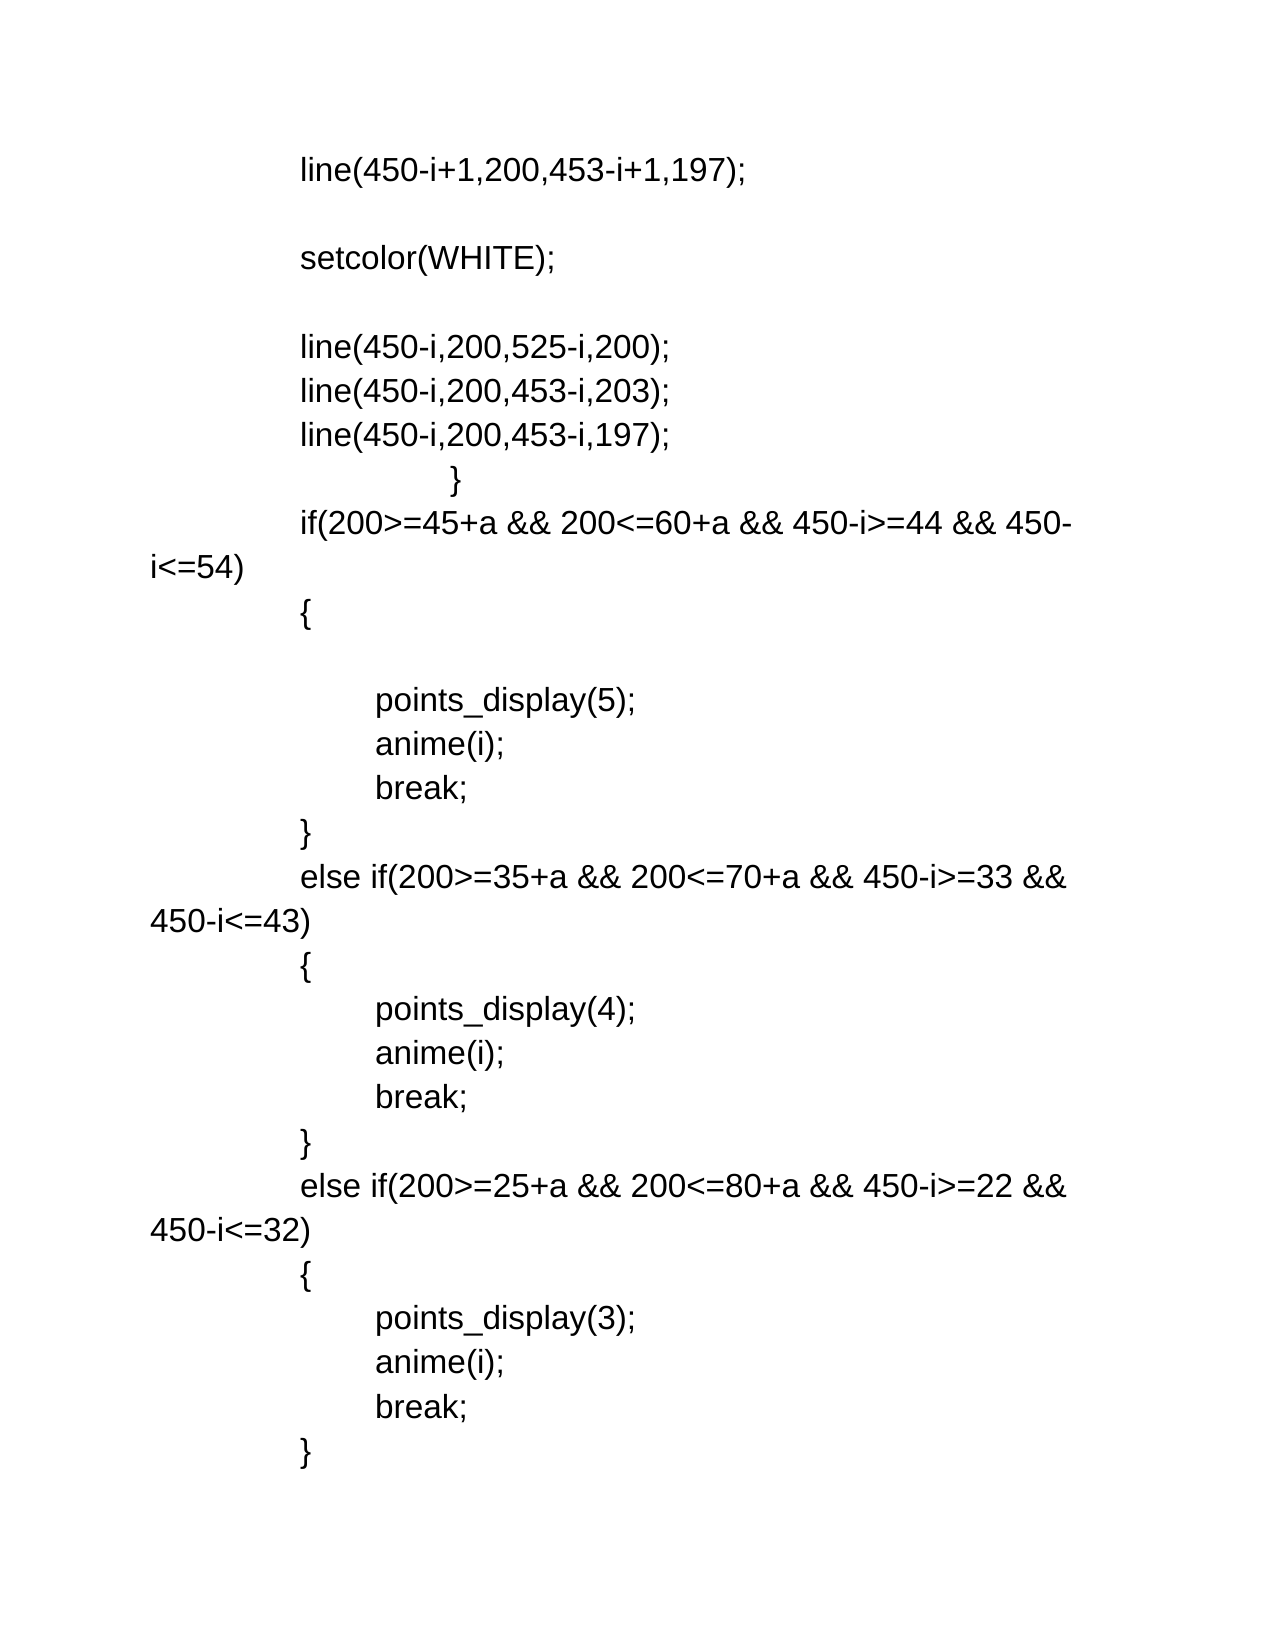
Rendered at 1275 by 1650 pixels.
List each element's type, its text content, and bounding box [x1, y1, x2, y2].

text break; [150, 1077, 1125, 1116]
text points_display(3); [150, 1298, 1125, 1337]
text } [150, 812, 1125, 851]
text else if(200>=35+a && 200<=70+a && 450-i>=33 && 450-i<=43) [150, 857, 1125, 939]
text } [150, 1431, 1125, 1469]
text { [150, 1254, 1125, 1293]
text points_display(4); [150, 989, 1125, 1028]
text { [150, 592, 1125, 630]
text line(450-i+1,200,453-i+1,197); [150, 150, 1125, 188]
text line(450-i,200,453-i,203); [150, 371, 1125, 409]
text line(450-i,200,525-i,200); [150, 327, 1125, 365]
text anime(i); [150, 1342, 1125, 1381]
text if(200>=45+a && 200<=60+a && 450-i>=44 && 450-i<=54) [150, 503, 1125, 586]
text else if(200>=25+a && 200<=80+a && 450-i>=22 && 450-i<=32) [150, 1166, 1125, 1248]
text break; [150, 768, 1125, 807]
text { [150, 945, 1125, 983]
text anime(i); [150, 1033, 1125, 1072]
text points_display(5); [150, 680, 1125, 718]
text line(450-i,200,453-i,197); [150, 415, 1125, 453]
text break; [150, 1387, 1125, 1425]
text anime(i); [150, 724, 1125, 763]
text setcolor(WHITE); [150, 238, 1125, 277]
text } [150, 459, 1125, 498]
text } [150, 1122, 1125, 1160]
